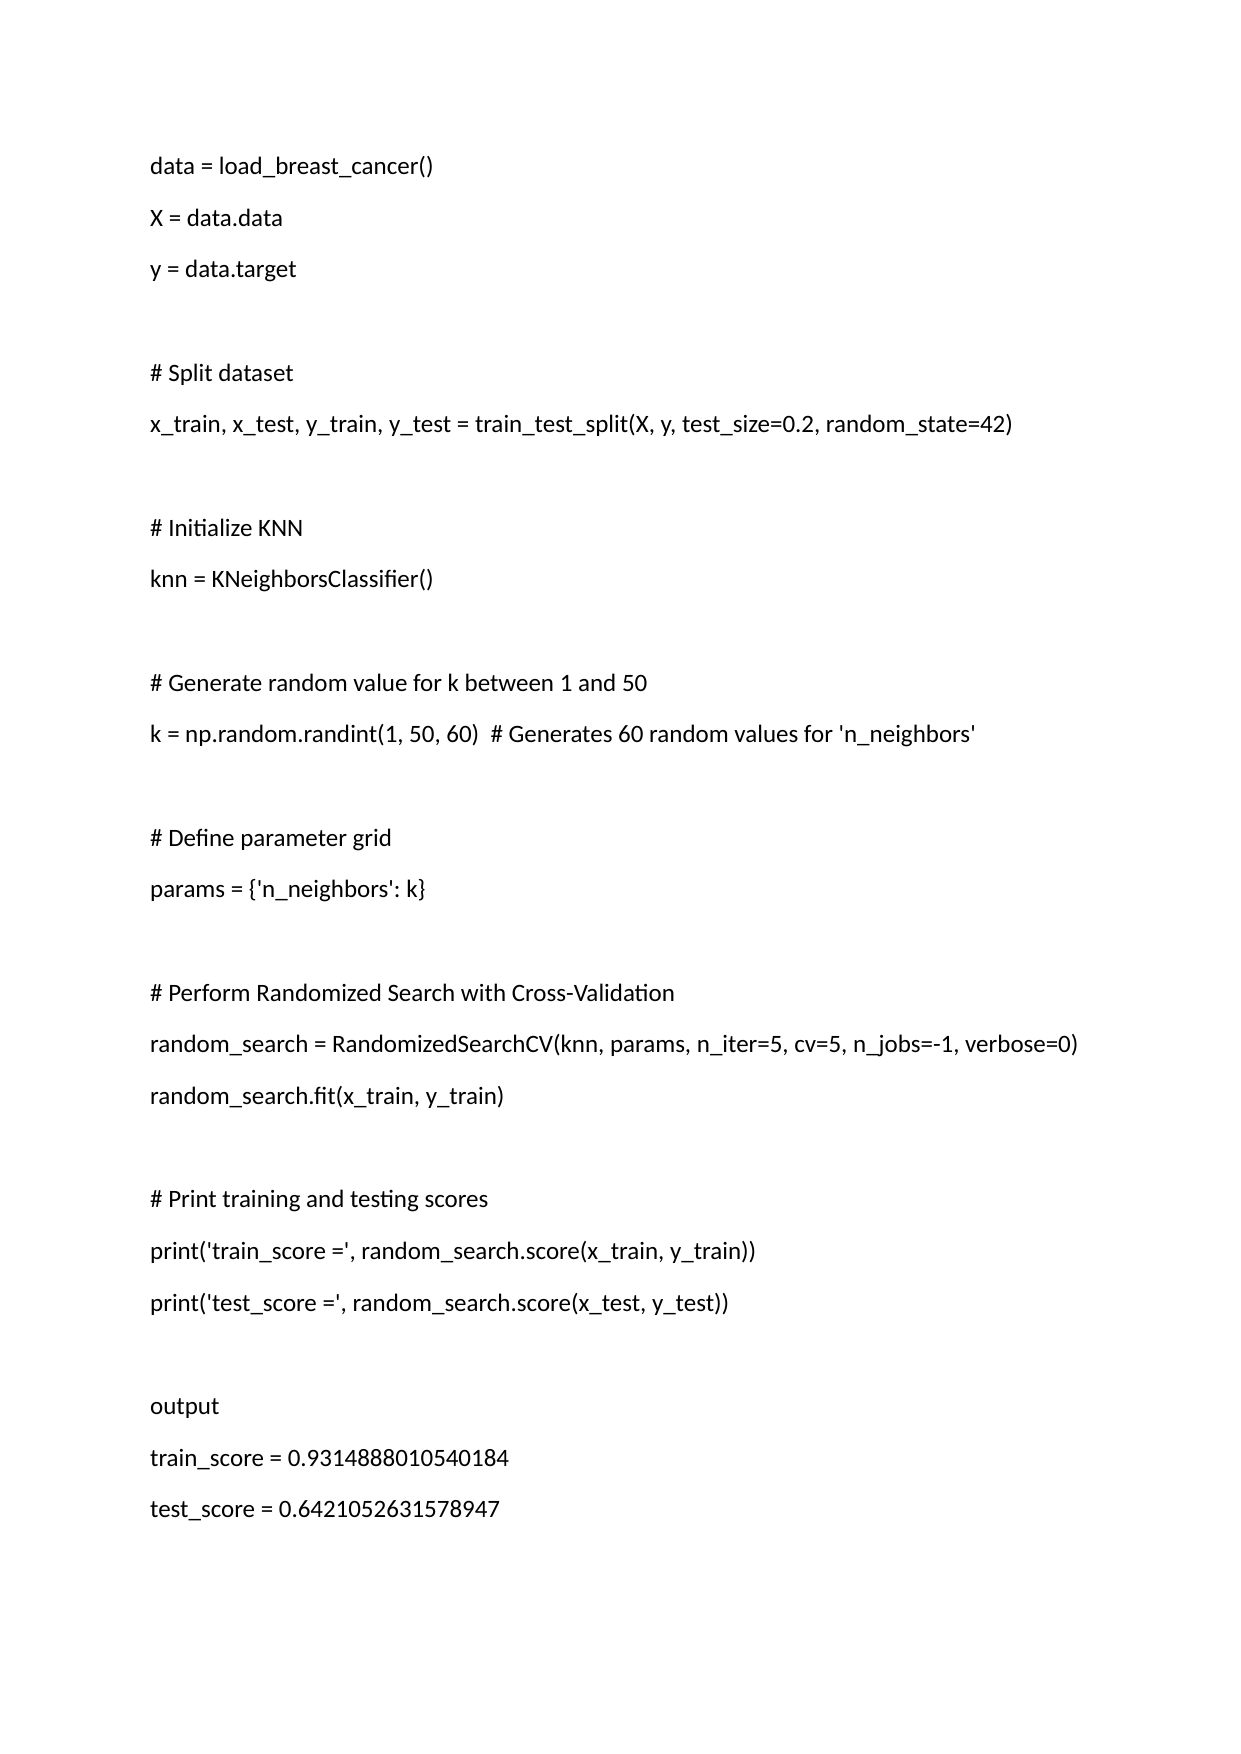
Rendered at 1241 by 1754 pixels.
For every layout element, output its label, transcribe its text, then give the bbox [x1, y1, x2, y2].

text X = data.data [150, 202, 1090, 232]
text train_score = 0.9314888010540184 [150, 1442, 1090, 1472]
text # Print training and testing scores [150, 1183, 1090, 1214]
text knn = KNeighborsClassifier() [150, 563, 1090, 594]
text y = data.target [150, 253, 1090, 284]
text params = {'n_neighbors': k} [150, 873, 1090, 904]
text random_search = RandomizedSearchCV(knn, params, n_iter=5, cv=5, n_jobs=-1, verbose=0) [150, 1028, 1090, 1059]
text random_search.fit(x_train, y_train) [150, 1080, 1090, 1111]
text print('test_score =', random_search.score(x_test, y_test)) [150, 1287, 1090, 1317]
text x_train, x_test, y_train, y_test = train_test_split(X, y, test_size=0.2, random_state=42) [150, 408, 1090, 439]
text # Perform Randomized Search with Cross-Validation [150, 977, 1090, 1007]
text # Define parameter grid [150, 822, 1090, 852]
text test_score = 0.6421052631578947 [150, 1493, 1090, 1524]
text print('train_score =', random_search.score(x_train, y_train)) [150, 1235, 1090, 1266]
text data = load_breast_cancer() [150, 150, 1090, 181]
text # Initialize KNN [150, 512, 1090, 542]
text output [150, 1390, 1090, 1421]
text k = np.random.randint(1, 50, 60) # Generates 60 random values for 'n_neighbors' [150, 718, 1090, 749]
text # Generate random value for k between 1 and 50 [150, 667, 1090, 697]
text # Split dataset [150, 357, 1090, 387]
